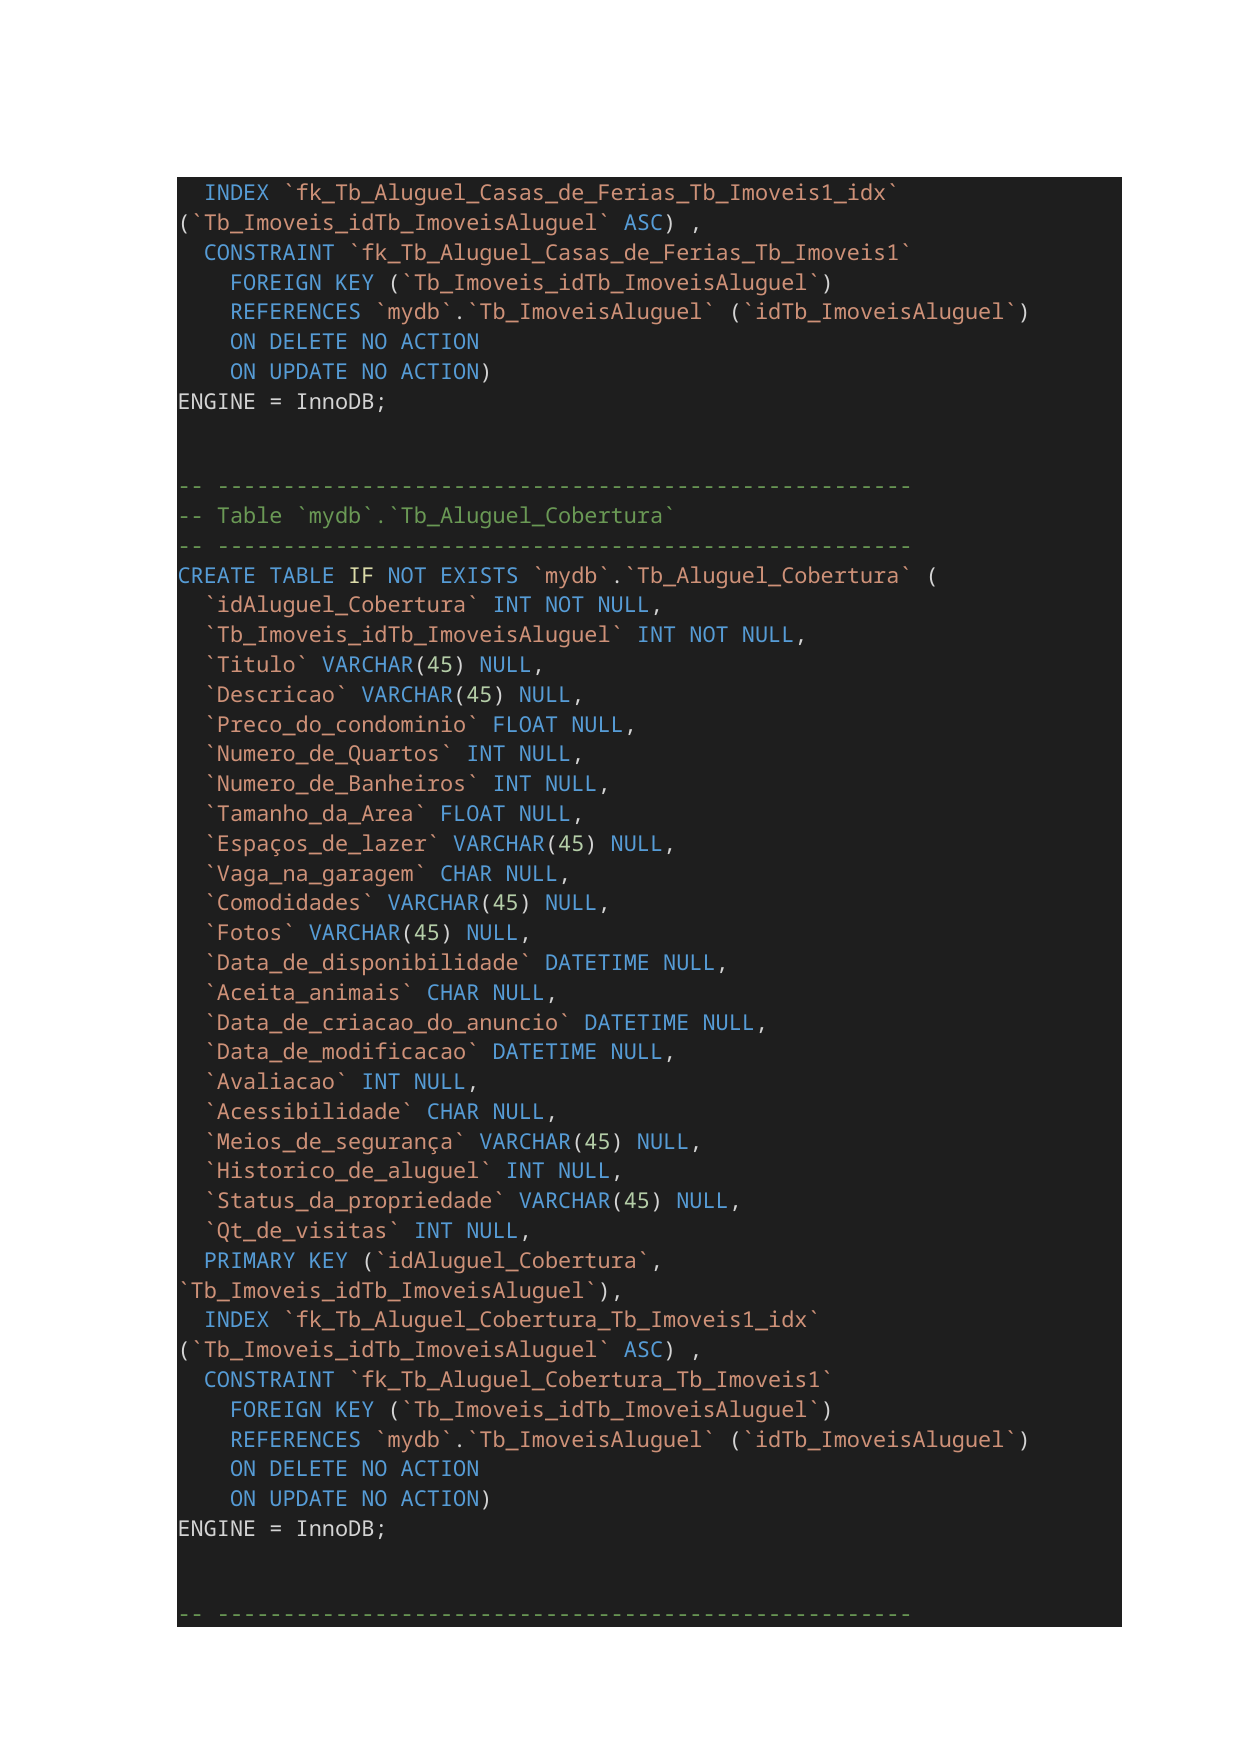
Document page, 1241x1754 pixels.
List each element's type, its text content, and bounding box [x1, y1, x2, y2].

text `idAluguel_Cobertura` INT NOT NULL, [177, 589, 1122, 619]
text `Preco_do_condominio` FLOAT NULL, [177, 709, 1122, 738]
text `Tb_Imoveis_idTb_ImoveisAluguel` INT NOT NULL, [177, 619, 1122, 649]
text `Vaga_na_garagem` CHAR NULL, [177, 858, 1122, 887]
text `Data_de_criacao_do_anuncio` DATETIME NULL, [177, 1007, 1122, 1036]
text `Avaliacao` INT NULL, [177, 1066, 1122, 1096]
text `Historico_de_aluguel` INT NULL, [177, 1156, 1122, 1185]
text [177, 1598, 1122, 1627]
text CONSTRAINT `fk_Tb_Aluguel_Casas_de_Ferias_Tb_Imoveis1` [177, 237, 1122, 267]
text `Status_da_propriedade` VARCHAR(45) NULL, [177, 1185, 1122, 1215]
text `Qt_de_visitas` INT NULL, [177, 1215, 1122, 1245]
text `Numero_de_Quartos` INT NULL, [177, 738, 1122, 768]
text ON DELETE NO ACTION [177, 1453, 1122, 1483]
text `Data_de_disponibilidade` DATETIME NULL, [177, 947, 1122, 977]
text REFERENCES `mydb`.`Tb_ImoveisAluguel` (`idTb_ImoveisAluguel`) [177, 296, 1122, 326]
text REFERENCES `mydb`.`Tb_ImoveisAluguel` (`idTb_ImoveisAluguel`) [177, 1424, 1122, 1453]
text `Tamanho_da_Area` FLOAT NULL, [177, 798, 1122, 828]
text -- ----------------------------------------------------- [177, 470, 1122, 500]
text FOREIGN KEY (`Tb_Imoveis_idTb_ImoveisAluguel`) [177, 267, 1122, 296]
text CONSTRAINT `fk_Tb_Aluguel_Cobertura_Tb_Imoveis1` [177, 1364, 1122, 1394]
text ENGINE = InnoDB; [177, 386, 1122, 416]
text `Comodidades` VARCHAR(45) NULL, [177, 887, 1122, 917]
text `Acessibilidade` CHAR NULL, [177, 1096, 1122, 1126]
text -- ----------------------------------------------------- [177, 530, 1122, 560]
text `Aceita_animais` CHAR NULL, [177, 977, 1122, 1007]
text `Meios_de_segurança` VARCHAR(45) NULL, [177, 1126, 1122, 1156]
text FOREIGN KEY (`Tb_Imoveis_idTb_ImoveisAluguel`) [177, 1394, 1122, 1424]
text ENGINE = InnoDB; [177, 1513, 1122, 1543]
text `Fotos` VARCHAR(45) NULL, [177, 917, 1122, 947]
text INDEX `fk_Tb_Aluguel_Casas_de_Ferias_Tb_Imoveis1_idx` (`Tb_Imoveis_idTb_ImoveisAluguel` ASC) , [177, 177, 1122, 237]
text `Titulo` VARCHAR(45) NULL, [177, 649, 1122, 679]
text `Data_de_modificacao` DATETIME NULL, [177, 1036, 1122, 1066]
text PRIMARY KEY (`idAluguel_Cobertura`, `Tb_Imoveis_idTb_ImoveisAluguel`), [177, 1245, 1122, 1304]
text ON DELETE NO ACTION [177, 326, 1122, 356]
text INDEX `fk_Tb_Aluguel_Cobertura_Tb_Imoveis1_idx` (`Tb_Imoveis_idTb_ImoveisAluguel` ASC) , [177, 1304, 1122, 1364]
text -- Table `mydb`.`Tb_Aluguel_Cobertura` [177, 500, 1122, 530]
text ON UPDATE NO ACTION) [177, 1483, 1122, 1513]
text `Descricao` VARCHAR(45) NULL, [177, 679, 1122, 709]
text `Espaços_de_lazer` VARCHAR(45) NULL, [177, 828, 1122, 858]
text `Numero_de_Banheiros` INT NULL, [177, 768, 1122, 798]
text ON UPDATE NO ACTION) [177, 356, 1122, 386]
text CREATE TABLE IF NOT EXISTS `mydb`.`Tb_Aluguel_Cobertura` ( [177, 560, 1122, 589]
